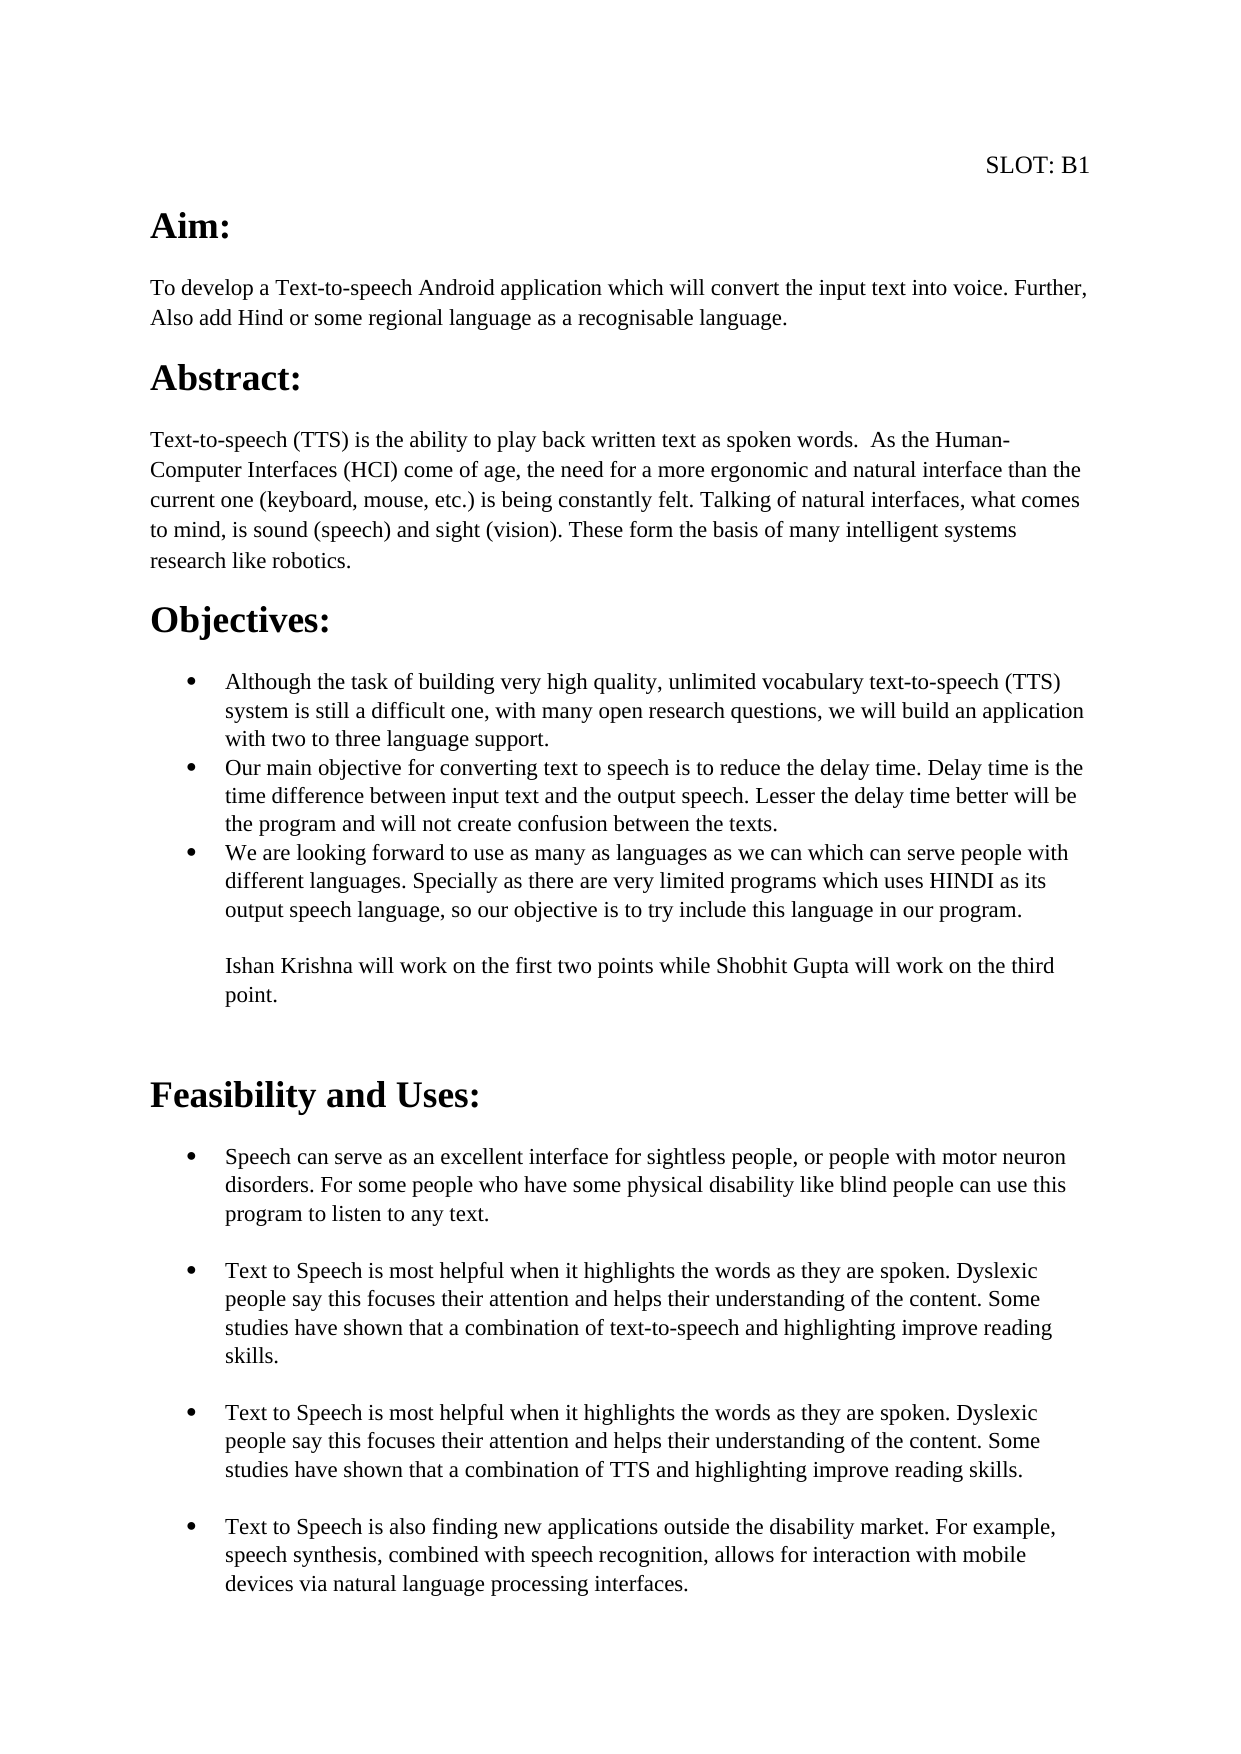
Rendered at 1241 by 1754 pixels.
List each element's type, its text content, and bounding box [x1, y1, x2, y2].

list Our main objective for converting text to speech is to reduce the delay time. Delay time is the time difference between input text and the output speech. Lesser the delay time better will be the program and will not create confusion between the texts. [187, 753, 1090, 837]
list Text to Speech is also finding new applications outside the disability market. For example, speech synthesis, combined with speech recognition, allows for interaction with mobile devices via natural language processing interfaces. [187, 1513, 1090, 1596]
text Aim: [150, 204, 1090, 247]
list We are looking forward to use as many as languages as we can which can serve people with different languages. Specially as there are very limited programs which uses HINDI as its output speech language, so our objective is to try include this language in our program. [187, 839, 1090, 922]
text Abstract: [150, 356, 1090, 399]
text Feasibility and Uses: [150, 1073, 1090, 1116]
text SLOT: B1 [150, 150, 1090, 179]
text Text-to-speech (TTS) is the ability to play back written text as spoken words. As the Human-Computer Interfaces (HCI) come of age, the need for a more ergonomic and natural interface than the current one (keyboard, mouse, etc.) is being constantly felt. Talking of natural interfaces, what comes to mind, is sound (speech) and sight (vision). These form the basis of many intelligent systems research like robotics. [150, 426, 1090, 573]
list Text to Speech is most helpful when it highlights the words as they are spoken. Dyslexic people say this focuses their attention and helps their understanding of the content. Some studies have shown that a combination of text-to-speech and highlighting improve reading skills. [187, 1257, 1090, 1368]
text Objectives: [150, 598, 1090, 641]
list Speech can serve as an excellent interface for sightless people, or people with motor neuron disorders. For some people who have some physical disability like blind people can use this program to listen to any text. [187, 1143, 1090, 1226]
list Ishan Krishna will work on the first two points while Shobhit Gupta will work on the third point. [225, 953, 1090, 1007]
list Although the task of building very high quality, unlimited vocabulary text-to-speech (TTS) system is still a difficult one, with many open research questions, we will build an application with two to three language support. [187, 668, 1090, 751]
text To develop a Text-to-speech Android application which will convert the input text into voice. Further, Also add Hind or some regional language as a recognisable language. [150, 274, 1090, 331]
list Text to Speech is most helpful when it highlights the words as they are spoken. Dyslexic people say this focuses their attention and helps their understanding of the content. Some studies have shown that a combination of TTS and highlighting improve reading skills. [187, 1399, 1090, 1482]
